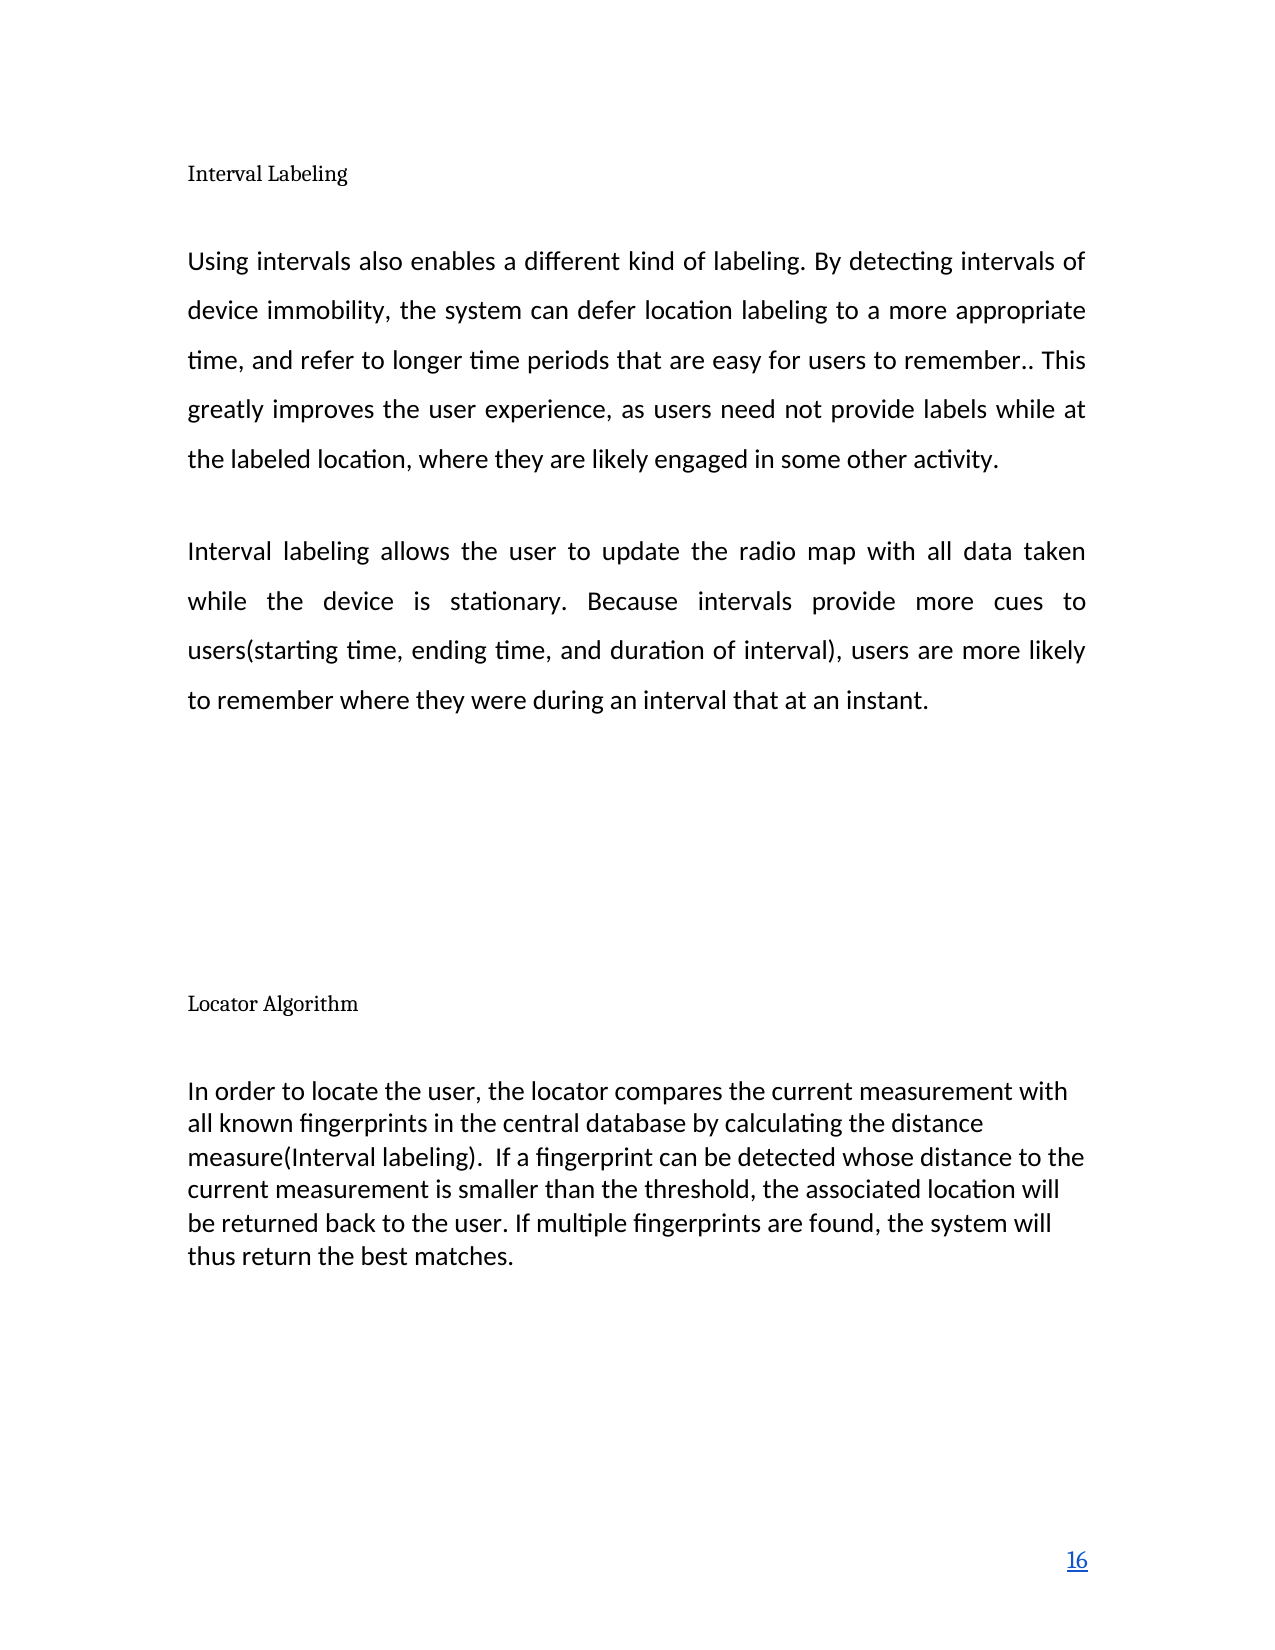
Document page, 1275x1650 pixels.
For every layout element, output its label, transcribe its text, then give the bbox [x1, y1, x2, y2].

text Interval labeling allows the user to update the radio map with all data taken while the device is stationary. Because intervals provide more cues to users(starting time, ending time, and duration of interval), users are more likely to remember where they were during an interval that at an instant. [187, 534, 1087, 716]
text Using intervals also enables a different kind of labeling. By detecting intervals of device immobility, the system can defer location labeling to a more appropriate time, and refer to longer time periods that are easy for users to remember.. This greatly improves the user experience, as users need not provide labels while at the labeled location, where they are likely engaged in some other activity. [187, 244, 1087, 475]
subtitle Interval Labeling [187, 161, 1087, 188]
text In order to locate the user, the locator compares the current measurement with all known fingerprints in the central database by calculating the distance measure(Interval labeling). If a fingerprint can be detected whose distance to the current measurement is smaller than the threshold, the associated location will be returned back to the user. If multiple fingerprints are found, the system will thus return the best matches. [187, 1074, 1087, 1272]
subtitle Locator Algorithm [187, 991, 1087, 1017]
